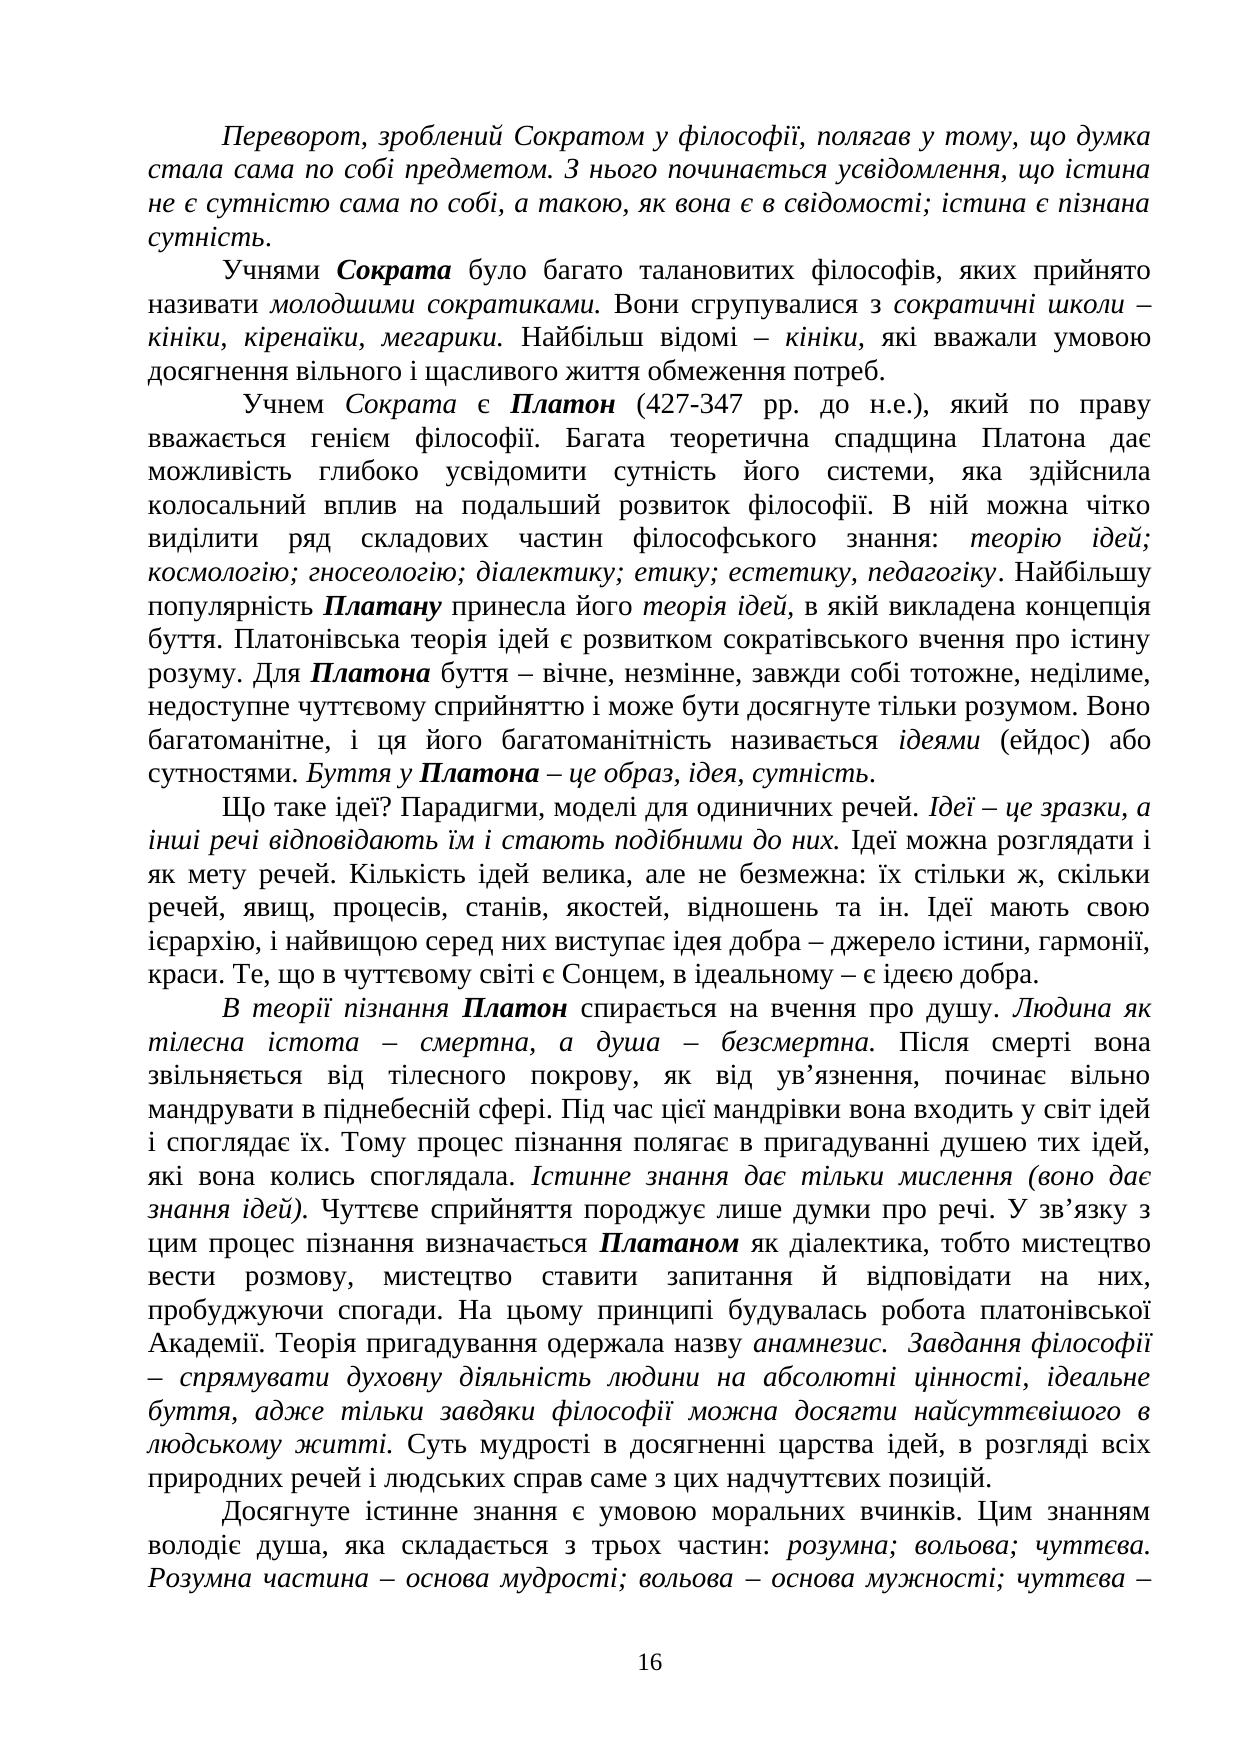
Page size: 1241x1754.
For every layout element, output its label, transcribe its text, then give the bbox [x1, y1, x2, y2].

text Переворот, зроблений Сократом у філософії, полягав у тому, що думка стала сама по собі предметом. З нього починається усвідомлення, що істина не є сутністю сама по собі, а такою, як вона є в свідомості; істина є пізнана сутність. [148, 118, 1152, 252]
text В теорії пізнання Платон спирається на вчення про душу. Людина як тілесна істота – смертна, а душа – безсмертна. Після смерті вона звільняється від тілесного покрову, як від ув’язнення, починає вільно мандрувати в піднебесній сфері. Під час цієї мандрівки вона входить у світ ідей і споглядає їх. Тому процес пізнання полягає в пригадуванні душею тих ідей, які вона колись споглядала. Істинне знання дає тільки мислення (воно дає знання ідей). Чуттєве сприйняття породжує лише думки про речі. У зв’язку з цим процес пізнання визначається Платаном як діалектика, тобто мистецтво вести розмову, мистецтво ставити запитання й відповідати на них, пробуджуючи спогади. На цьому принципі будувалась робота платонівської Академії. Теорія пригадування одержала назву анамнезис. Завдання філософії – спрямувати духовну діяльність людини на абсолютні цінності, ідеальне буття, адже тільки завдяки філософії можна досягти найсуттєвішого в людському житті. Суть мудрості в досягненні царства ідей, в розгляді всіх природних речей і людських справ саме з цих надчуттєвих позицій. [148, 990, 1152, 1493]
text Учнями Сократа було багато талановитих філософів, яких прийнято називати молодшими сократиками. Вони сгрупувалися з сократичні школи – кініки, кіренаїки, мегарики. Найбільш відомі – кініки, які вважали умовою досягнення вільного і щасливого життя обмеження потреб. [148, 252, 1152, 386]
text Учнем Сократа є Платон (427-347 рр. до н.е.), який по праву вважається генієм філософії. Багата теоретична спадщина Платона дає можливість глибоко усвідомити сутність його системи, яка здійснила колосальний вплив на подальший розвиток філософії. В ній можна чітко виділити ряд складових частин філософського знання: теорію ідей; космологію; гносеологію; діалектику; етику; естетику, педагогіку. Найбільшу популярність Платану принесла його теорія ідей, в якій викладена концепція буття. Платонівська теорія ідей є розвитком сократівського вчення про істину розуму. Для Платона буття – вічне, незмінне, завжди собі тотожне, неділиме, недоступне чуттєвому сприйняттю і може бути досягнуте тільки розумом. Воно багатоманітне, і ця його багатоманітність називається ідеями (ейдос) або сутностями. Буття у Платона – це образ, ідея, сутність. [148, 386, 1152, 789]
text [148, 1493, 1152, 1594]
text Що таке ідеї? Парадигми, моделі для одиничних речей. Ідеї – це зразки, а інші речі відповідають їм і стають подібними до них. Ідеї можна розглядати і як мету речей. Кількість ідей велика, але не безмежна: їх стільки ж, скільки речей, явищ, процесів, станів, якостей, відношень та ін. Ідеї мають свою ієрархію, і найвищою серед них виступає ідея добра – джерело істини, гармонії, краси. Те, що в чуттєвому світі є Сонцем, в ідеальному – є ідеєю добра. [148, 789, 1152, 990]
